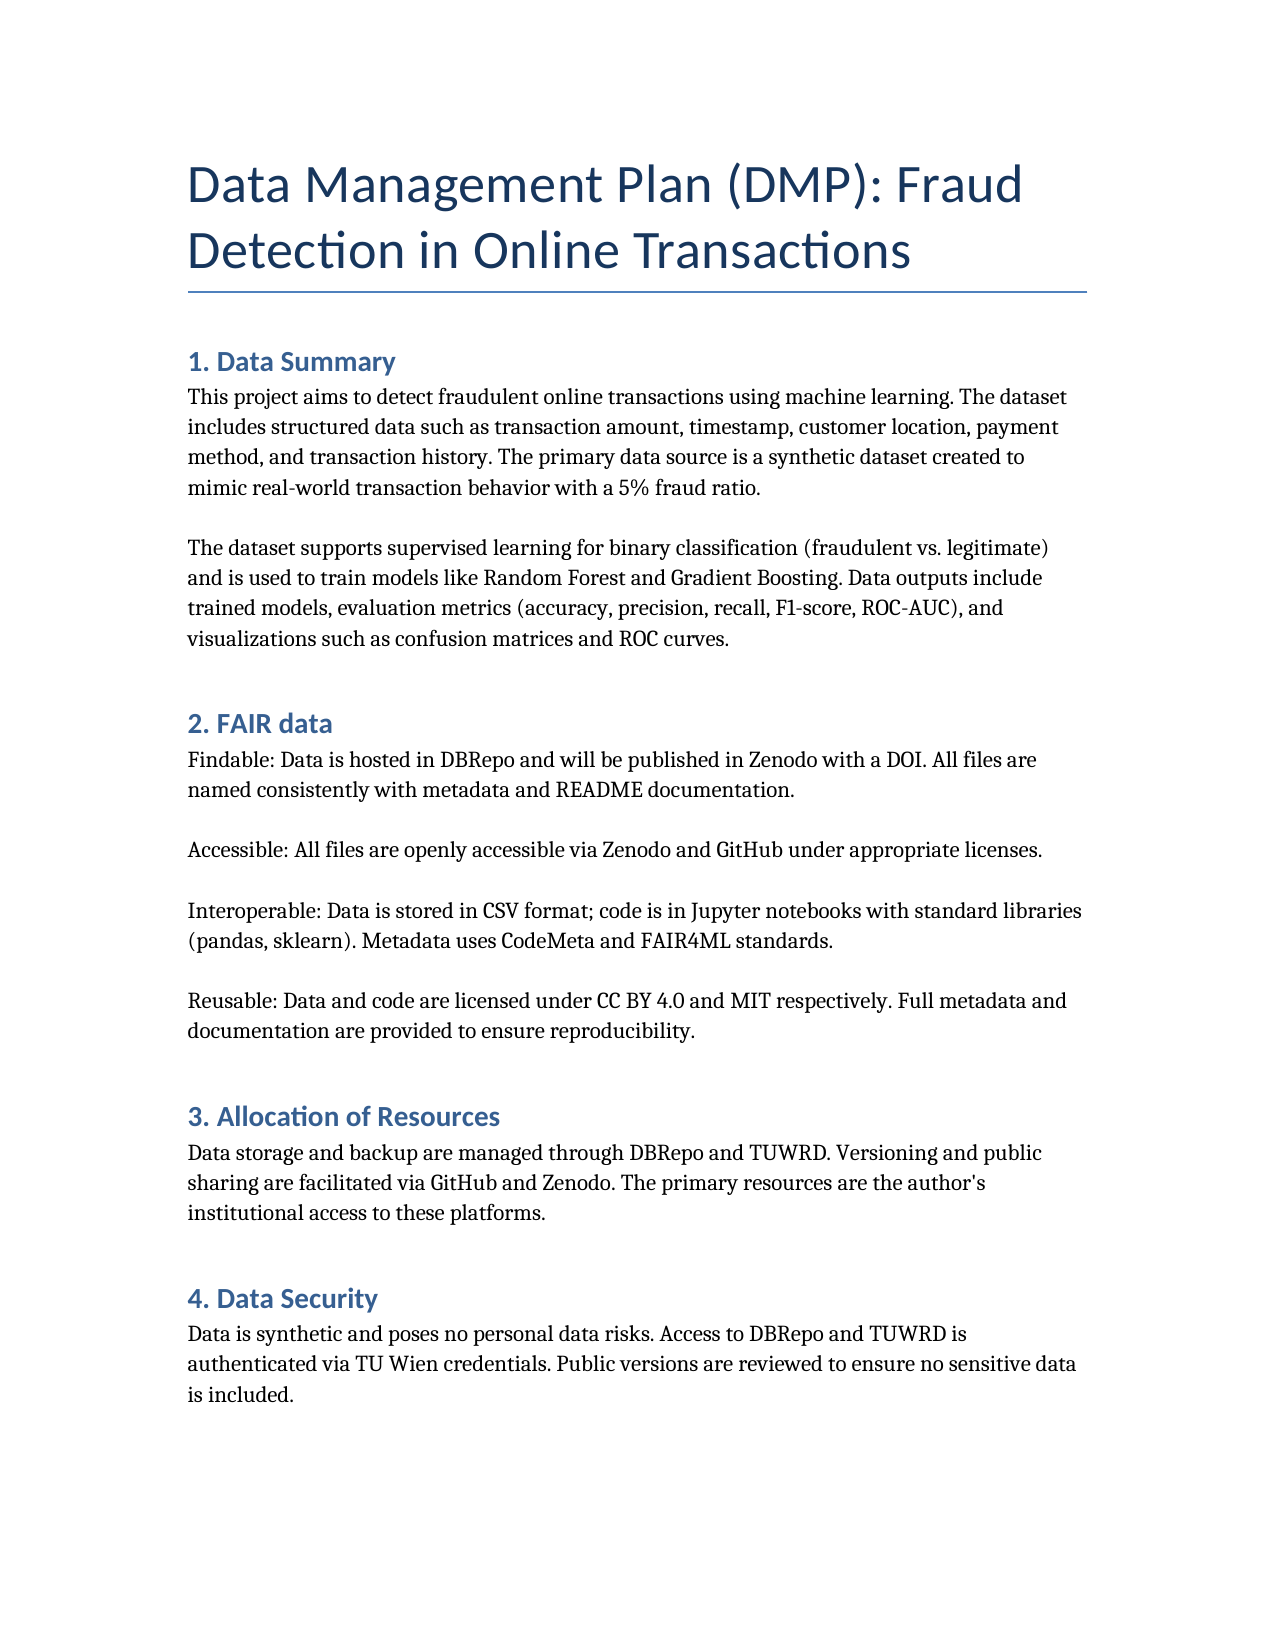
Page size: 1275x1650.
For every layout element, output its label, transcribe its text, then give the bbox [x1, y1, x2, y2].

subtitle 4. Data Security [187, 1280, 1087, 1316]
subtitle 3. Allocation of Resources [187, 1098, 1087, 1134]
text This project aims to detect fraudulent online transactions using machine learning. The dataset includes structured data such as transaction amount, timestamp, customer location, payment method, and transaction history. The primary data source is a synthetic dataset created to mimic real-world transaction behavior with a 5% fraud ratio. The dataset supports supervised learning for binary classification (fraudulent vs. legitimate) and is used to train models like Random Forest and Gradient Boosting. Data outputs include trained models, evaluation metrics (accuracy, precision, recall, F1-score, ROC-AUC), and visualizations such as confusion matrices and ROC curves. [187, 384, 1087, 652]
title Data Management Plan (DMP): Fraud Detection in Online Transactions [187, 150, 1087, 293]
text Findable: Data is hosted in DBRepo and will be published in Zenodo with a DOI. All files are named consistently with metadata and README documentation. Accessible: All files are openly accessible via Zenodo and GitHub under appropriate licenses. Interoperable: Data is stored in CSV format; code is in Jupyter notebooks with standard libraries (pandas, sklearn). Metadata uses CodeMeta and FAIR4ML standards. Reusable: Data and code are licensed under CC BY 4.0 and MIT respectively. Full metadata and documentation are provided to ensure reproducibility. [187, 746, 1087, 1045]
text Data is synthetic and poses no personal data risks. Access to DBRepo and TUWRD is authenticated via TU Wien credentials. Public versions are reviewed to ensure no sensitive data is included. [187, 1321, 1087, 1408]
subtitle 2. FAIR data [187, 706, 1087, 741]
text Data storage and backup are managed through DBRepo and TUWRD. Versioning and public sharing are facilitated via GitHub and Zenodo. The primary resources are the author's institutional access to these platforms. [187, 1139, 1087, 1226]
subtitle 1. Data Summary [187, 343, 1087, 378]
